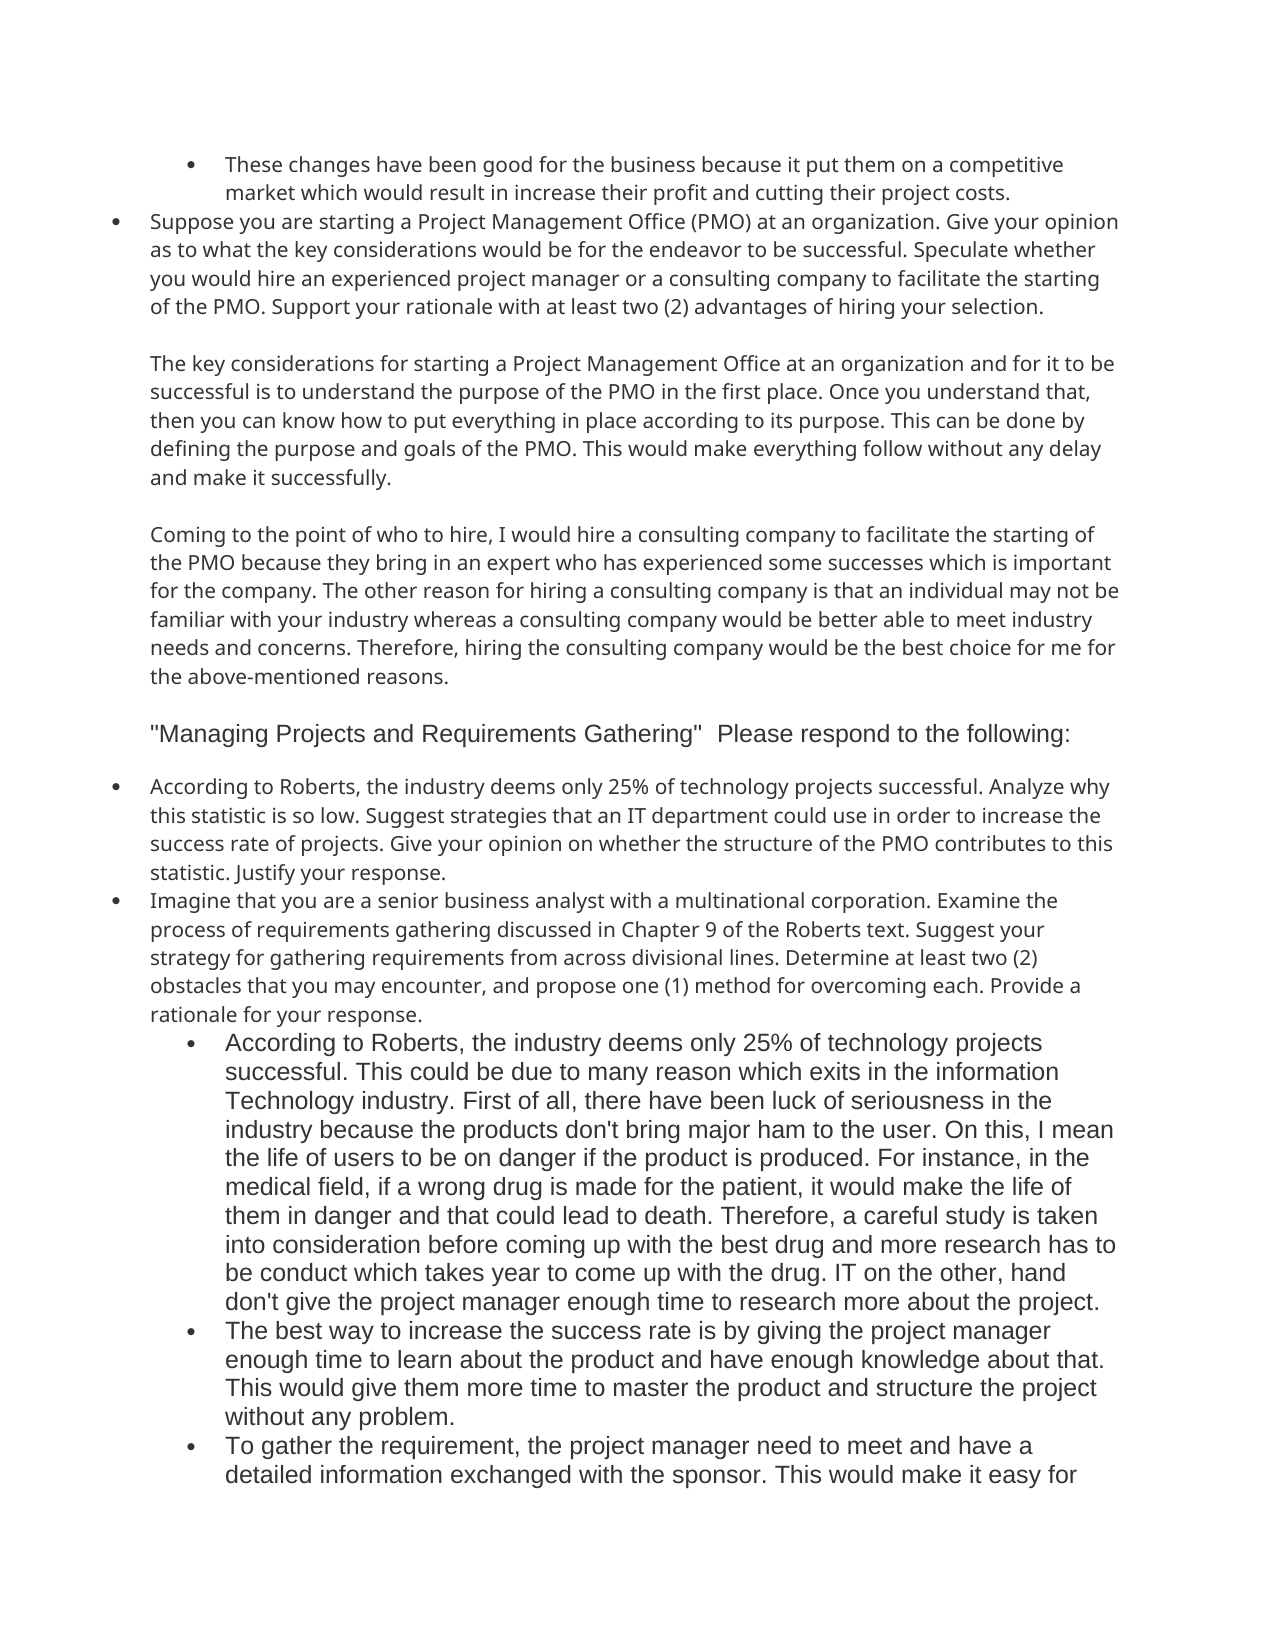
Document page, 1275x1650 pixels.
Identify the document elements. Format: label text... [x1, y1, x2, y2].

text "Managing Projects and Requirements Gathering" Please respond to the following: [150, 719, 1125, 747]
list These changes have been good for the business because it put them on a competitive market which would result in increase their profit and cutting their project costs. [187, 150, 1125, 207]
text Coming to the point of who to hire, I would hire a consulting company to facilitate the starting of the PMO because they bring in an expert who has experienced some successes which is important for the company. The other reason for hiring a consulting company is that an individual may not be familiar with your industry whereas a consulting company would be better able to meet industry needs and concerns. Therefore, hiring the consulting company would be the best choice for me for the above-mentioned reasons. [150, 520, 1125, 690]
text The key considerations for starting a Project Management Office at an organization and for it to be successful is to understand the purpose of the PMO in the first place. Once you understand that, then you can know how to put everything in place according to its purpose. This can be done by defining the purpose and goals of the PMO. This would make everything follow without any delay and make it successfully. [150, 349, 1125, 491]
list According to Roberts, the industry deems only 25% of technology projects successful. This could be due to many reason which exits in the information Technology industry. First of all, there have been luck of seriousness in the industry because the products don't bring major ham to the user. On this, I mean the life of users to be on danger if the product is produced. For instance, in the medical field, if a wrong drug is made for the patient, it would make the life of them in danger and that could lead to death. Therefore, a careful study is taken into consideration before coming up with the best drug and more research has to be conduct which takes year to come up with the drug. IT on the other, hand don't give the project manager enough time to research more about the project. [187, 1028, 1125, 1316]
list According to Roberts, the industry deems only 25% of technology projects successful. Analyze why this statistic is so low. Suggest strategies that an IT department could use in order to increase the success rate of projects. Give your opinion on whether the structure of the PMO contributes to this statistic. Justify your response. [112, 772, 1125, 886]
list Suppose you are starting a Project Management Office (PMO) at an organization. Give your opinion as to what the key considerations would be for the endeavor to be successful. Speculate whether you would hire an experienced project manager or a consulting company to facilitate the starting of the PMO. Support your rationale with at least two (2) advantages of hiring your selection. [112, 207, 1125, 321]
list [187, 1431, 1125, 1488]
list The best way to increase the success rate is by giving the project manager enough time to learn about the product and have enough knowledge about that. This would give them more time to master the product and structure the project without any problem. [187, 1316, 1125, 1431]
list Imagine that you are a senior business analyst with a multinational corporation. Examine the process of requirements gathering discussed in Chapter 9 of the Roberts text. Suggest your strategy for gathering requirements from across divisional lines. Determine at least two (2) obstacles that you may encounter, and propose one (1) method for overcoming each. Provide a rationale for your response. [112, 886, 1125, 1028]
